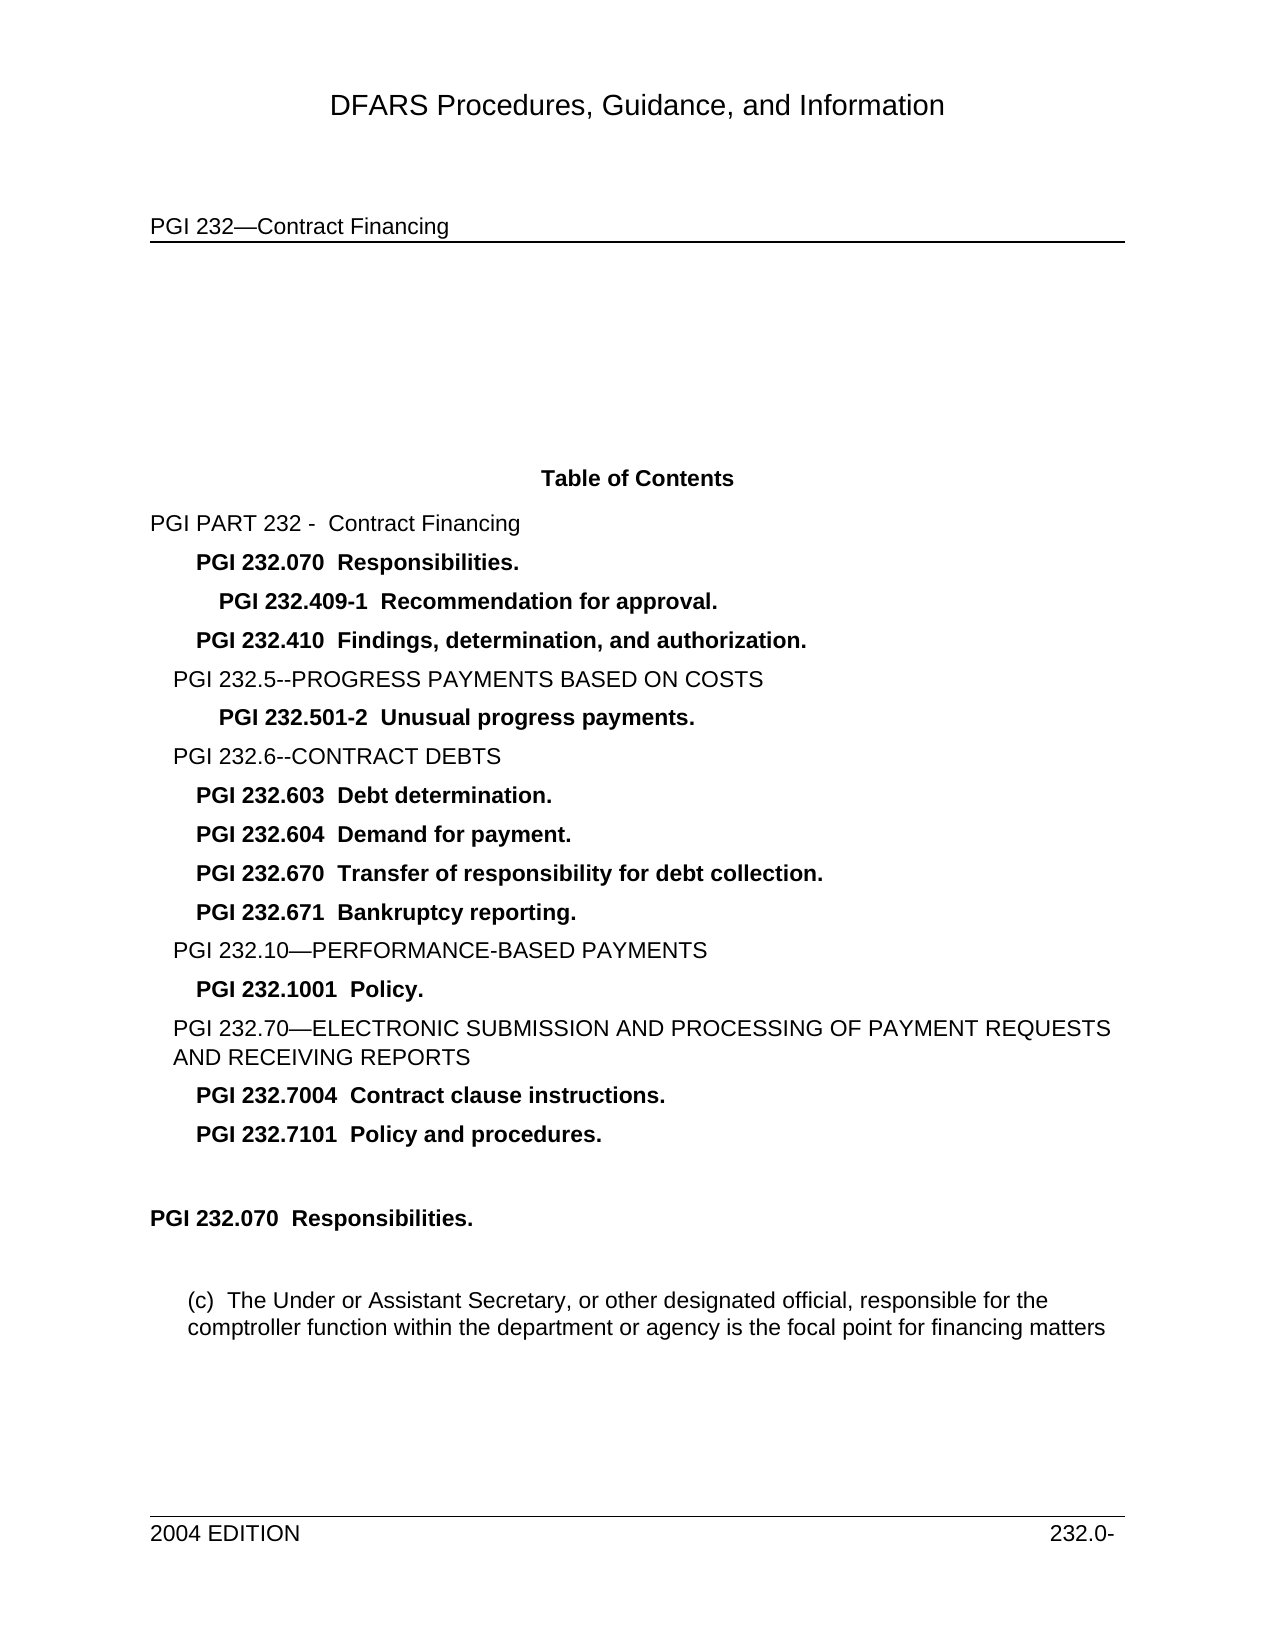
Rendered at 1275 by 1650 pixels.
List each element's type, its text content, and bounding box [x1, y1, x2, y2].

text PGI 232.671 Bankruptcy reporting. [196, 899, 1125, 925]
text PGI 232.603 Debt determination. [196, 782, 1125, 808]
text PGI 232.670 Transfer of responsibility for debt collection. [196, 860, 1125, 886]
text PGI 232.7101 Policy and procedures. [196, 1121, 1125, 1148]
text PGI 232.604 Demand for payment. [196, 821, 1125, 847]
text PGI 232.7004 Contract clause instructions. [196, 1082, 1125, 1109]
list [150, 1261, 1125, 1340]
text PGI 232.501-2 Unusual progress payments. [219, 704, 1125, 731]
text PGI 232.410 Findings, determination, and authorization. [196, 627, 1125, 653]
text PGI 232.409-1 Recommendation for approval. [219, 588, 1125, 614]
text Table of Contents [150, 465, 1125, 491]
text PGI 232.10—PERFORMANCE-BASED PAYMENTS [173, 937, 1125, 964]
text PGI PART 232 - Contract Financing [150, 510, 1125, 536]
text PGI 232.6--CONTRACT DEBTS [173, 743, 1125, 769]
text PGI 232.5--PROGRESS PAYMENTS BASED ON COSTS [173, 666, 1125, 692]
text PGI 232.070 Responsibilities. [196, 549, 1125, 575]
text PGI 232.1001 Policy. [196, 976, 1125, 1003]
subtitle PGI 232.070 Responsibilities. [150, 1205, 1125, 1232]
text PGI 232.70—ELECTRONIC SUBMISSION AND PROCESSING OF PAYMENT REQUESTS AND RECEIVING REPORTS [173, 1015, 1125, 1070]
